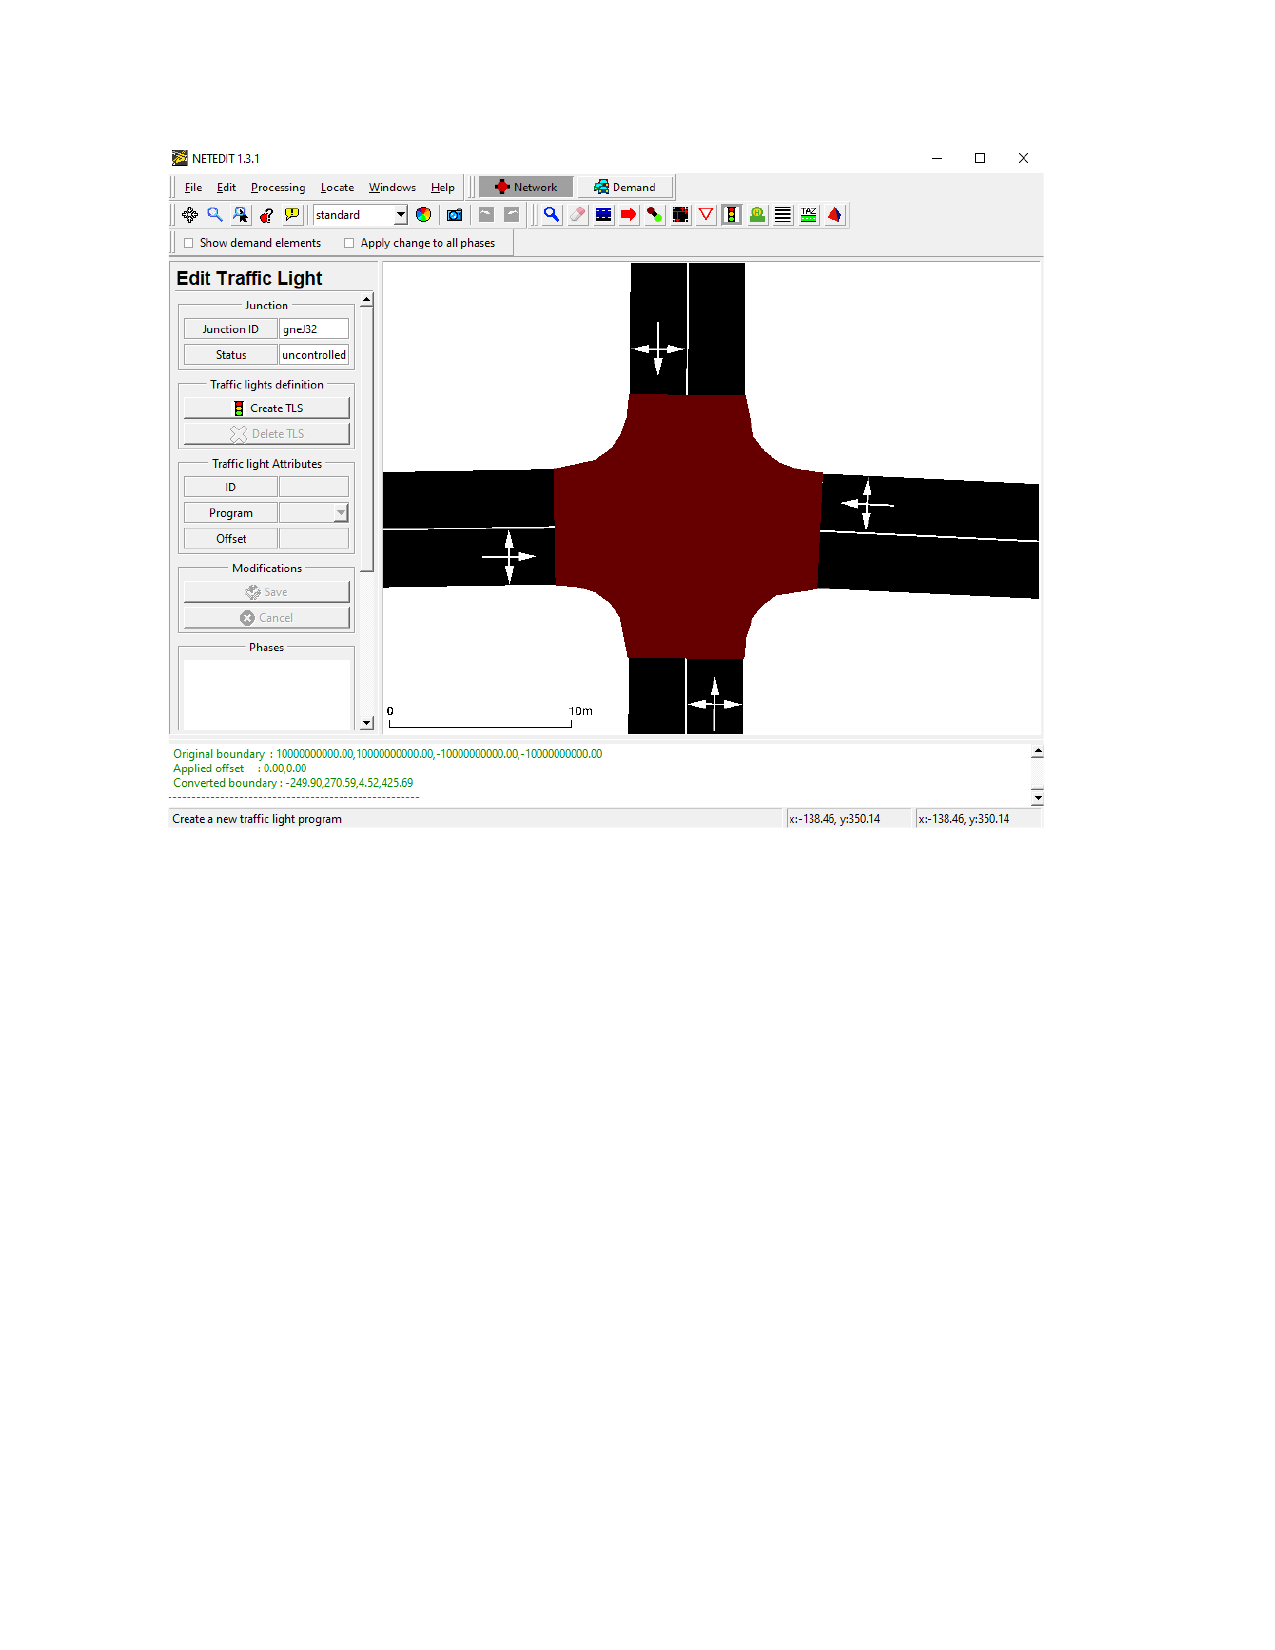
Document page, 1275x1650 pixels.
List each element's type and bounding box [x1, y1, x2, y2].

picture [168, 150, 1044, 828]
